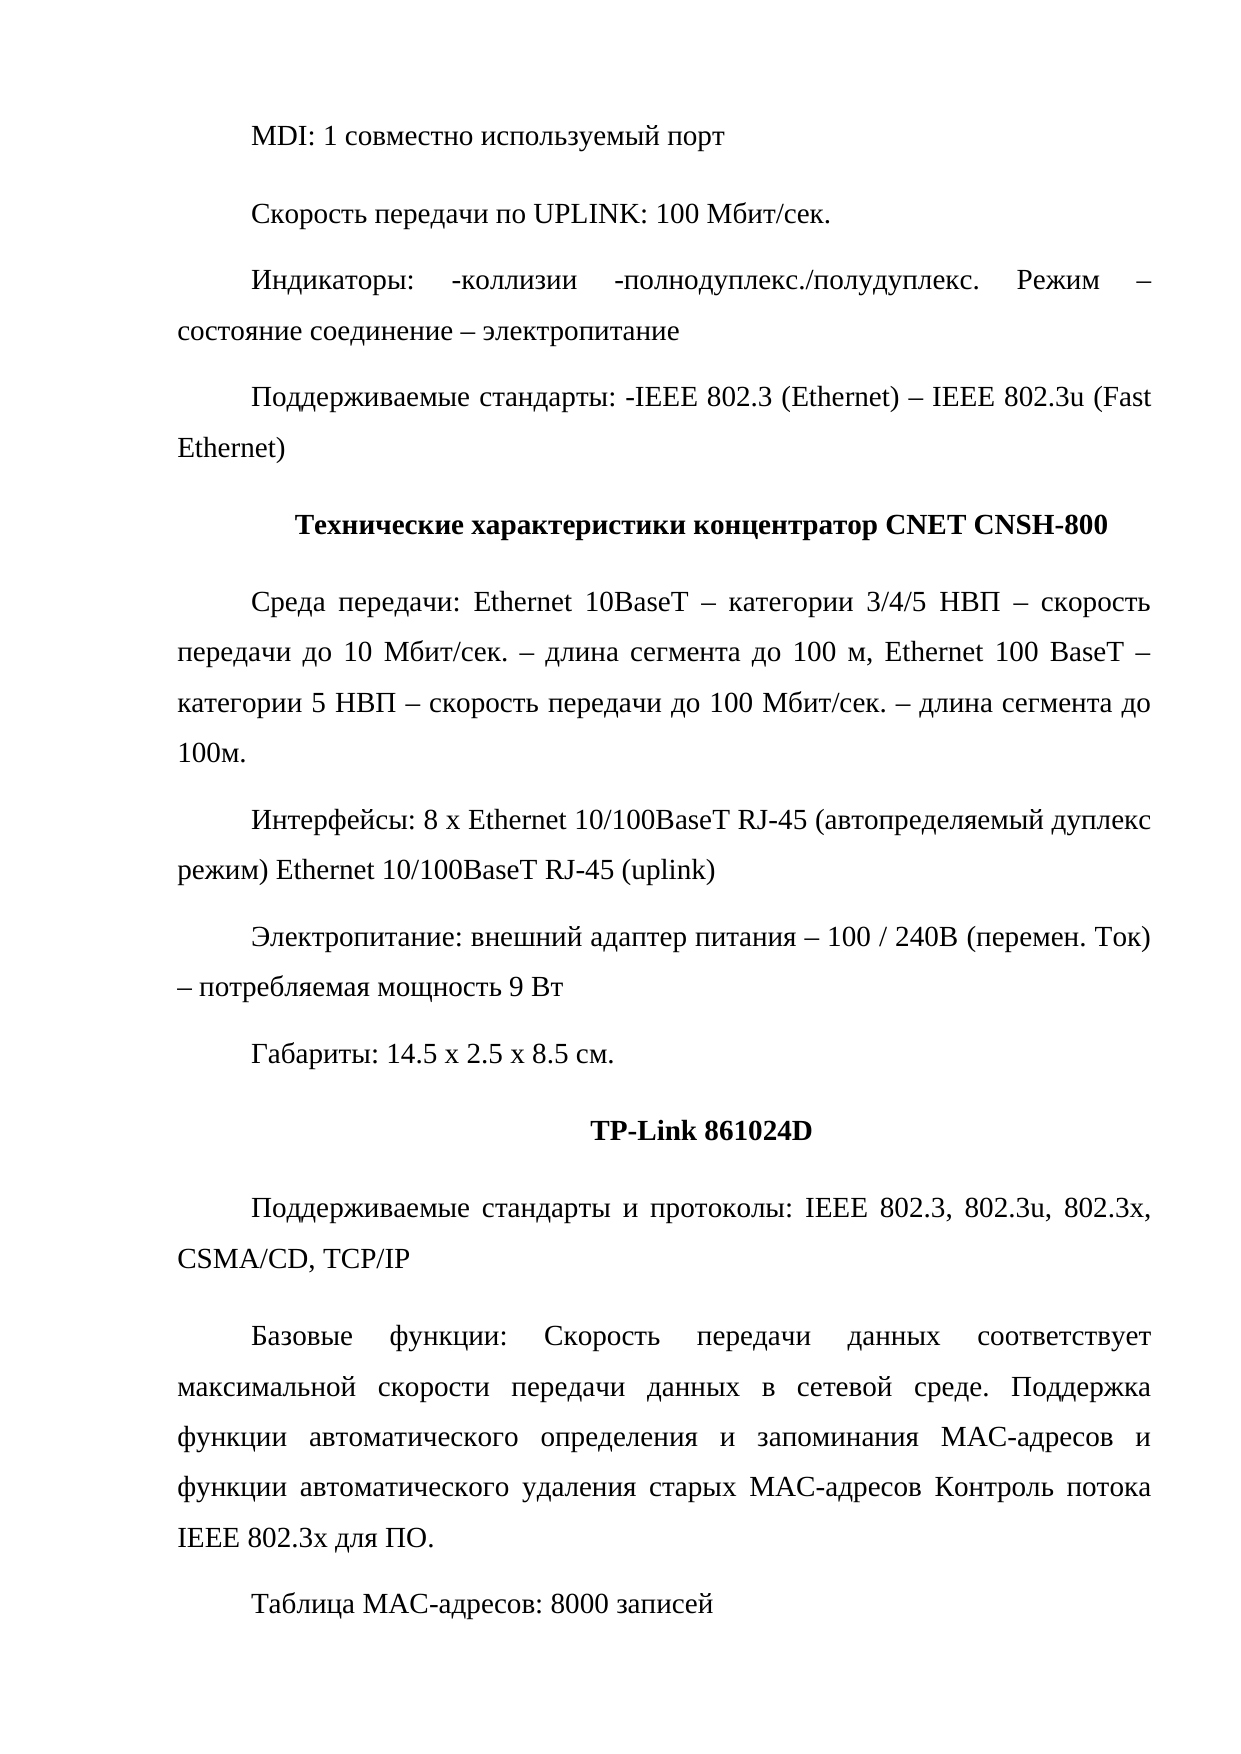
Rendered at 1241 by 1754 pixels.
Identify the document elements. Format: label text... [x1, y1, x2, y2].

text Среда передачи: Ethernet 10BaseT – категории 3/4/5 НВП – скорость передачи до 10 Мбит/сек. – длина сегмента до 100 м, Ethernet 100 BaseT – категории 5 НВП – скорость передачи до 100 Мбит/сек. – длина сегмента до 100м. [177, 584, 1152, 769]
text Поддерживаемые стандарты: -IEEE 802.3 (Ethernet) – IEEE 802.3u (Fast Ethernet) [177, 379, 1152, 463]
text Электропитание: внешний адаптер питания – 100 / 240В (перемен. Ток) – потребляемая мощность 9 Вт [177, 919, 1152, 1003]
text MDI: 1 совместно используемый порт [177, 118, 1152, 152]
text Поддерживаемые стандарты и протоколы: IEEE 802.3, 802.3u, 802.3x, CSMA/CD, TCP/IP [177, 1190, 1152, 1274]
text Индикаторы: -коллизии -полнодуплекс./полудуплекс. Режим – состояние соединение – электропитание [177, 262, 1152, 346]
text Интерфейсы: 8 x Ethernet 10/100BaseT RJ-45 (автопределяемый дуплекс режим) Ethernet 10/100BaseT RJ-45 (uplink) [177, 802, 1152, 886]
subtitle TP-Link 861024D [177, 1113, 1152, 1147]
text Габариты: 14.5 x 2.5 x 8.5 см. [177, 1036, 1152, 1069]
subtitle Технические характеристики концентратор CNET CNSH-800 [177, 507, 1152, 541]
text Скорость передачи по UPLINK: 100 Мбит/сек. [177, 196, 1152, 229]
text Базовые функции: Скорость передачи данных соответствует максимальной скорости передачи данных в сетевой среде. Поддержка функции автоматического определения и запоминания MAC-адресов и функции автоматического удаления старых MAC-адресов Контроль потока IEEE 802.3x для ПО. [177, 1318, 1152, 1553]
text Таблица MAC-адресов: 8000 записей [177, 1586, 1152, 1620]
